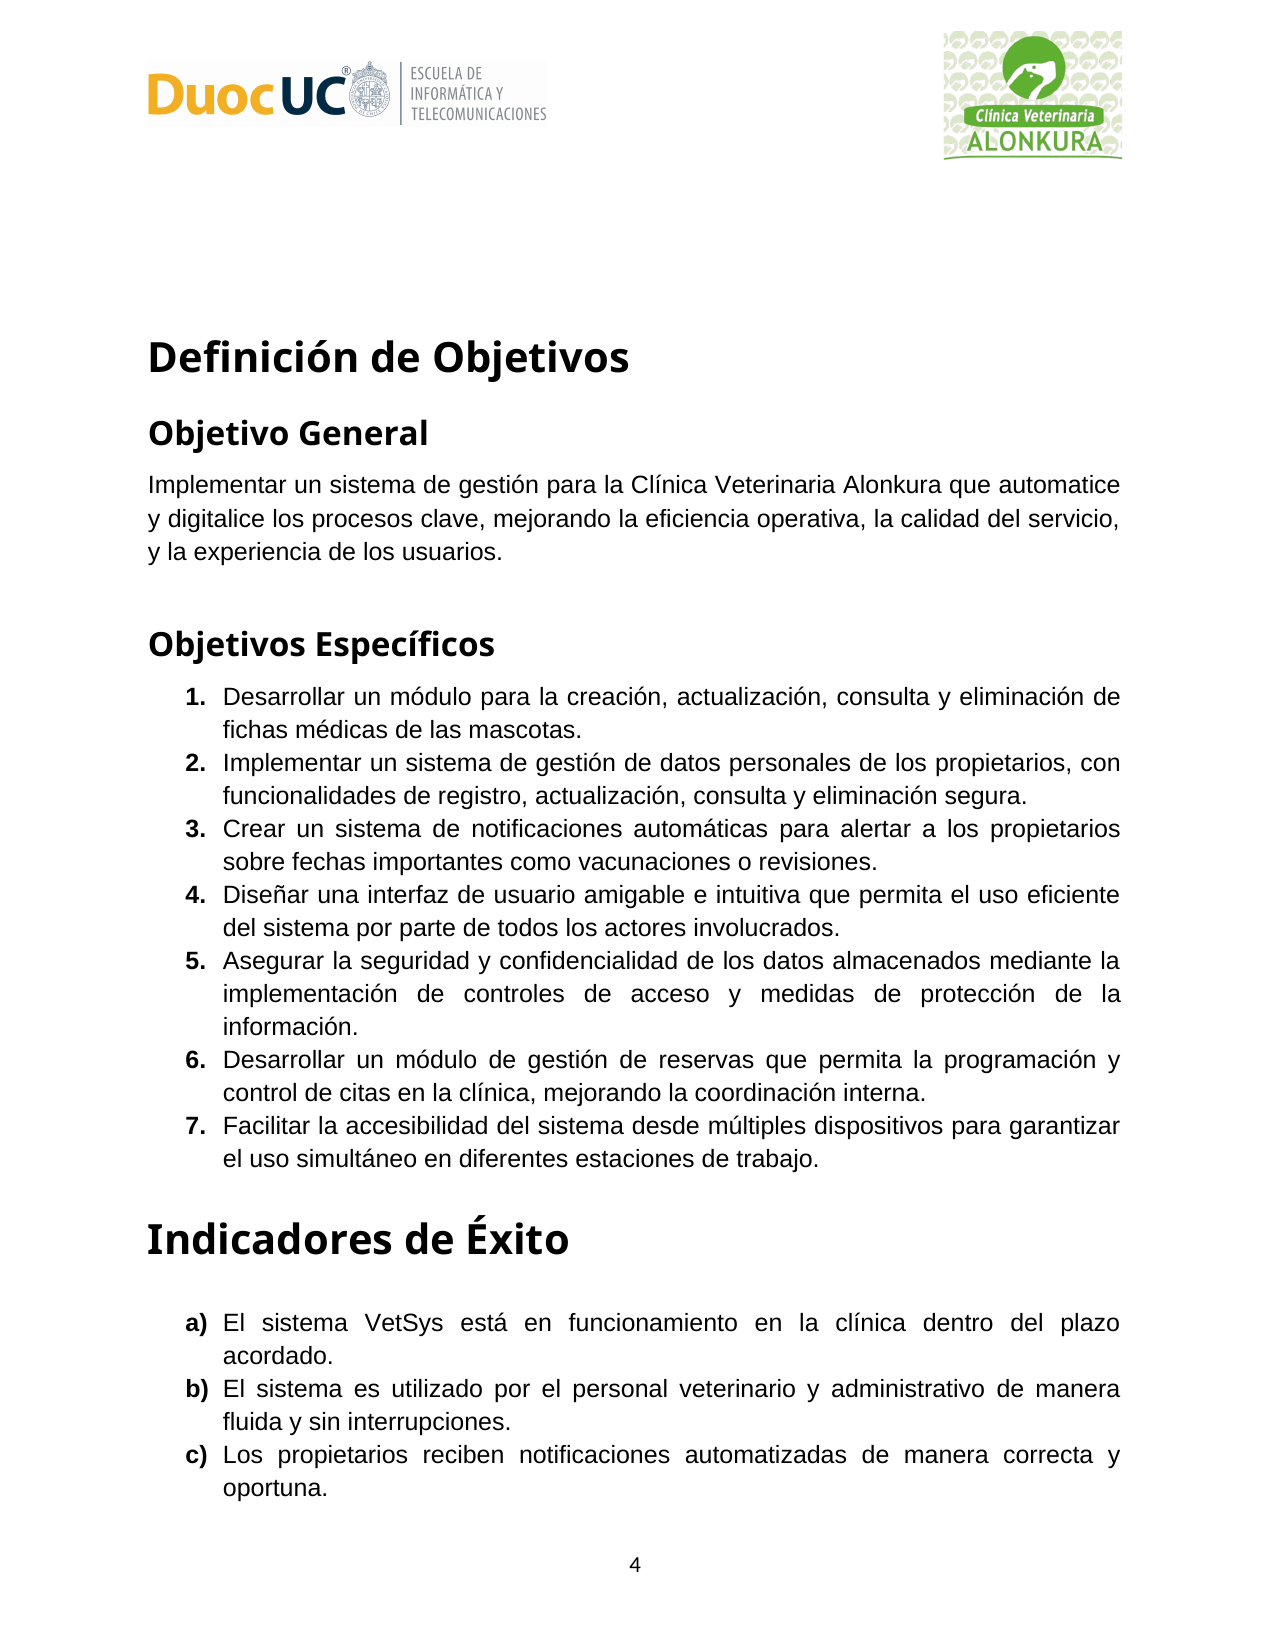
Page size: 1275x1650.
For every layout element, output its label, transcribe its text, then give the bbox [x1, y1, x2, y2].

subtitle Objetivos Específicos [148, 621, 1122, 667]
list Los propietarios reciben notificaciones automatizadas de manera correcta y oportuna. [185, 1440, 1122, 1502]
subtitle Definición de Objetivos [148, 328, 1122, 385]
subtitle Objetivo General [148, 410, 1122, 455]
subtitle Indicadores de Éxito [148, 1210, 1122, 1267]
list Desarrollar un módulo para la creación, actualización, consulta y eliminación de fichas médicas de las mascotas. [185, 682, 1122, 743]
list Implementar un sistema de gestión de datos personales de los propietarios, con funcionalidades de registro, actualización, consulta y eliminación segura. [185, 748, 1122, 809]
picture [147, 59, 547, 127]
list Facilitar la accesibilidad del sistema desde múltiples dispositivos para garantizar el uso simultáneo en diferentes estaciones de trabajo. [185, 1111, 1122, 1173]
list El sistema VetSys está en funcionamiento en la clínica dentro del plazo acordado. [185, 1308, 1122, 1370]
text Implementar un sistema de gestión para la Clínica Veterinaria Alonkura que automatice y digitalice los procesos clave, mejorando la eficiencia operativa, la calidad del servicio, y la experiencia de los usuarios. [148, 471, 1122, 565]
list Desarrollar un módulo de gestión de reservas que permita la programación y control de citas en la clínica, mejorando la coordinación interna. [185, 1045, 1122, 1107]
list Crear un sistema de notificaciones automáticas para alertar a los propietarios sobre fechas importantes como vacunaciones o revisiones. [185, 814, 1122, 876]
list El sistema es utilizado por el personal veterinario y administrativo de manera fluida y sin interrupciones. [185, 1374, 1122, 1436]
list Asegurar la seguridad y confidencialidad de los datos almacenados mediante la implementación de controles de acceso y medidas de protección de la información. [185, 946, 1122, 1041]
list Diseñar una interfaz de usuario amigable e intuitiva que permita el uso eficiente del sistema por parte de todos los actores involucrados. [185, 880, 1122, 942]
picture [943, 31, 1123, 160]
